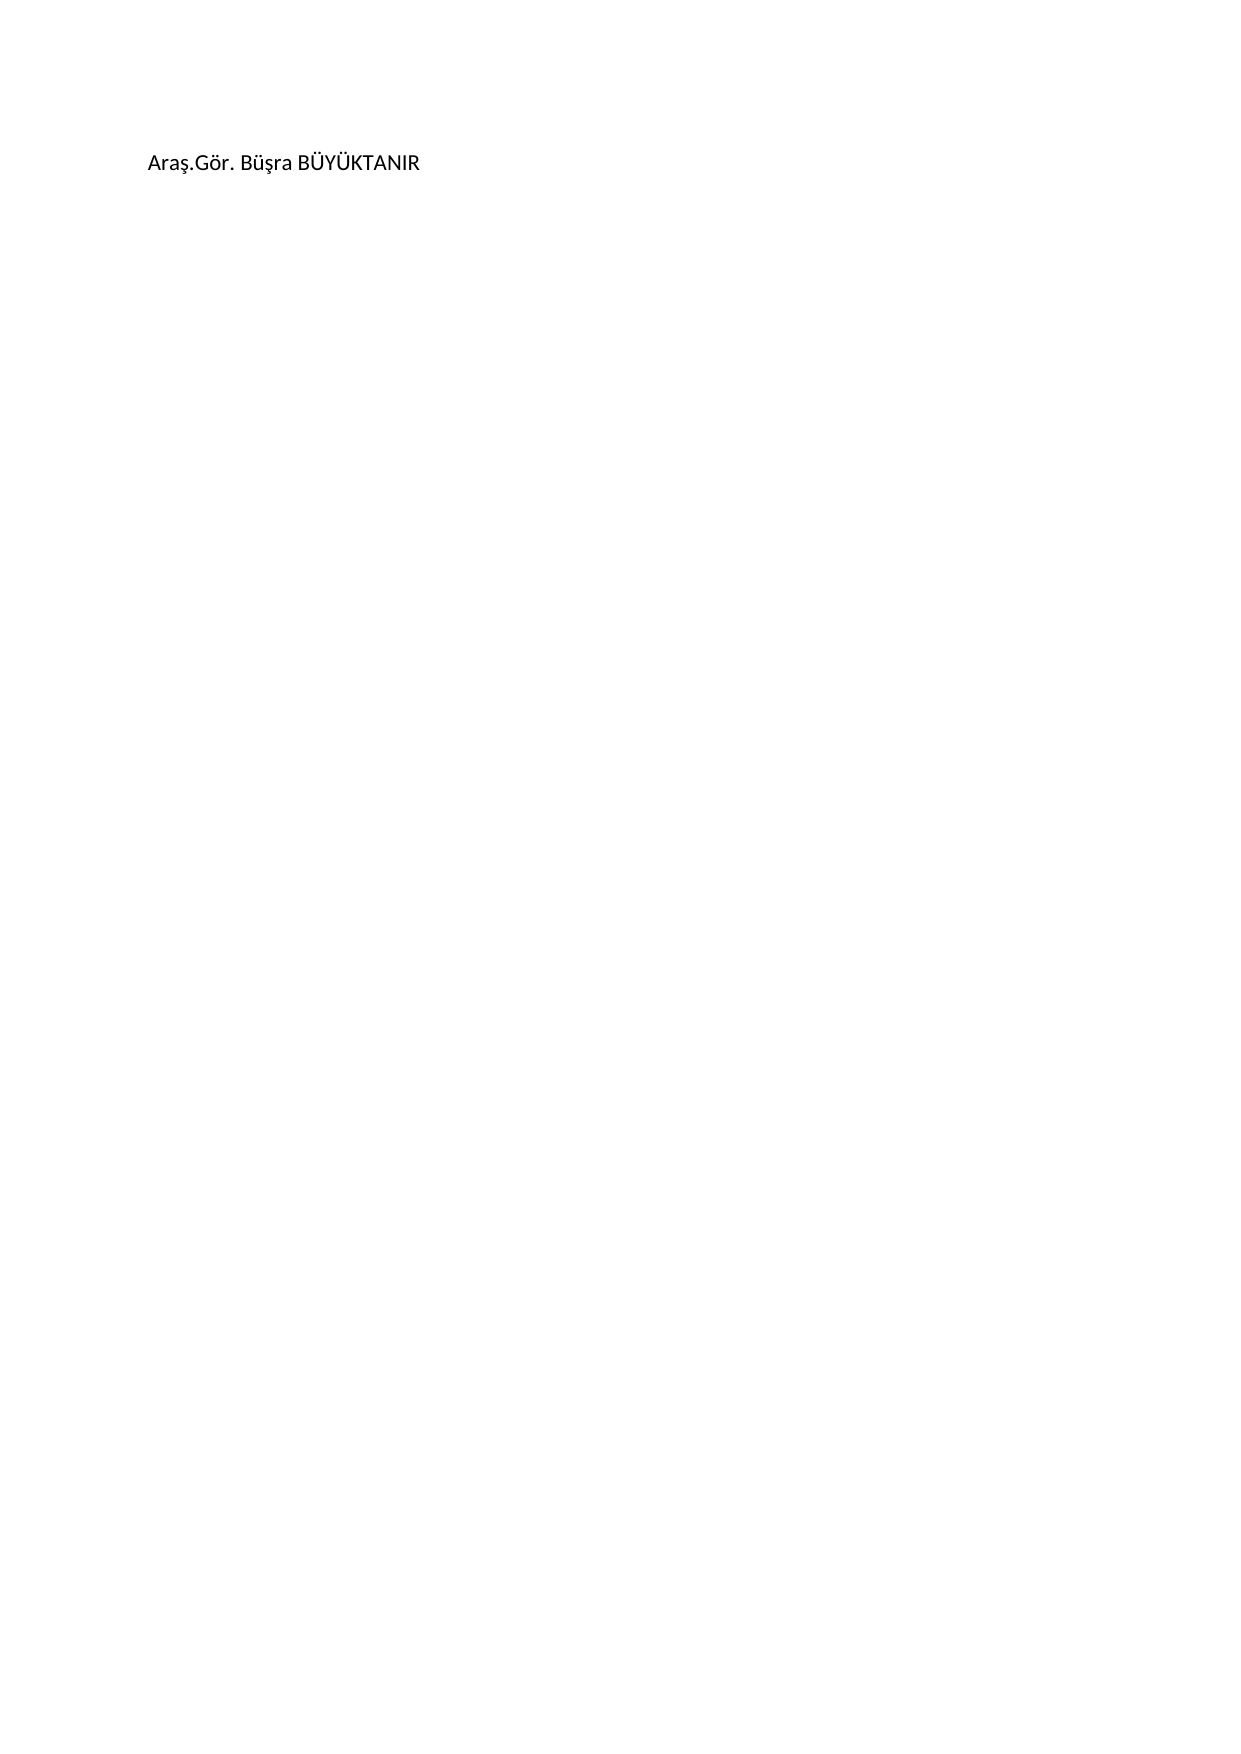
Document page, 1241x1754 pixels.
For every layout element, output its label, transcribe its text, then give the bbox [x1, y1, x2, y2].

text Araş.Gör. Büşra BÜYÜKTANIR [148, 148, 1093, 176]
